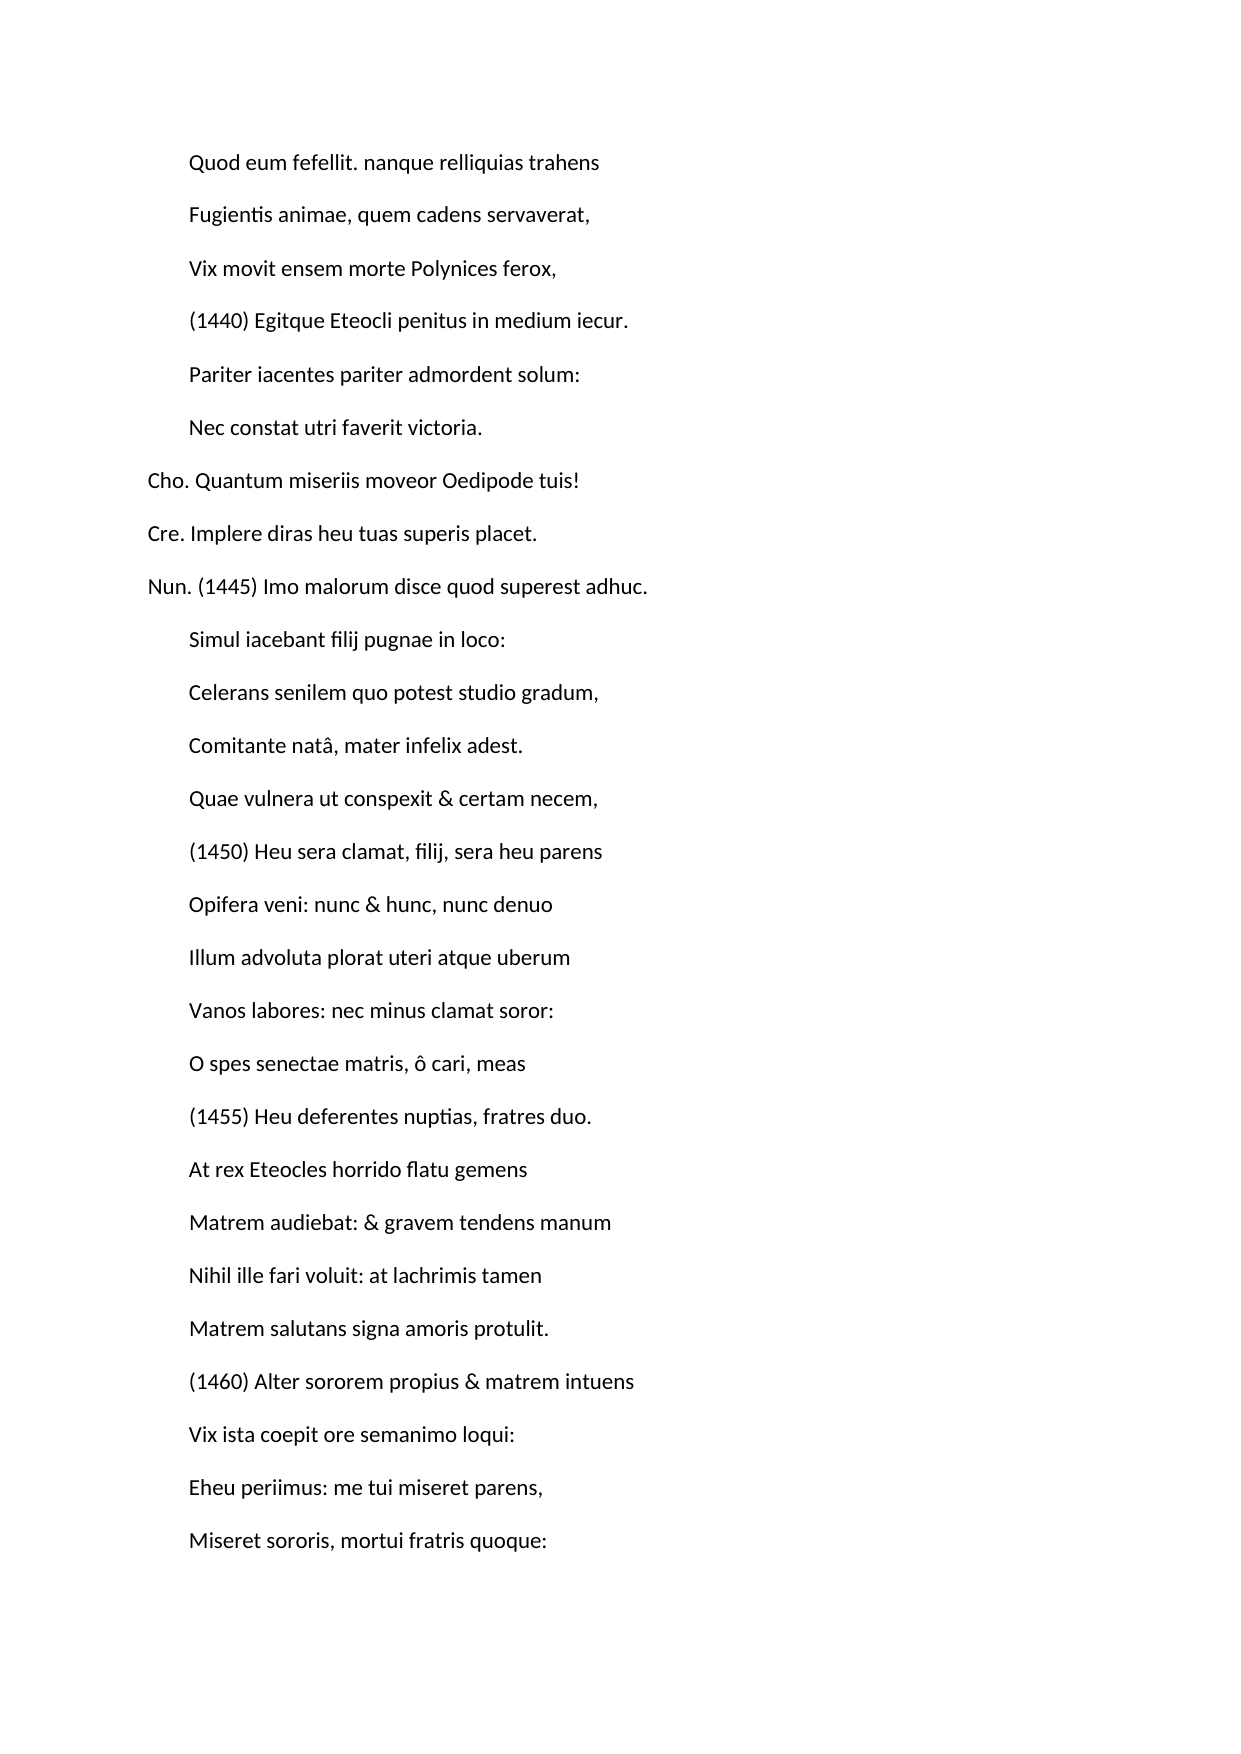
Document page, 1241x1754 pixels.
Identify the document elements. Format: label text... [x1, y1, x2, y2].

text Eheu periimus: me tui miseret parens, [148, 1473, 1093, 1501]
text Vix movit ensem morte Polynices ferox, [148, 254, 1093, 282]
text (1450) Heu sera clamat, filij, sera heu parens [148, 837, 1093, 865]
text Cre. Implere diras heu tuas superis placet. [148, 519, 1093, 547]
text Comitante natâ, mater infelix adest. [148, 731, 1093, 759]
text Nihil ille fari voluit: at lachrimis tamen [148, 1261, 1093, 1289]
text (1455) Heu deferentes nuptias, fratres duo. [148, 1102, 1093, 1130]
text Matrem audiebat: & gravem tendens manum [148, 1208, 1093, 1236]
text Nun. (1445) Imo malorum disce quod superest adhuc. [148, 572, 1093, 600]
text Opifera veni: nunc & hunc, nunc denuo [148, 890, 1093, 918]
text Miseret sororis, mortui fratris quoque: [148, 1526, 1093, 1554]
text Celerans senilem quo potest studio gradum, [148, 678, 1093, 706]
text At rex Eteocles horrido flatu gemens [148, 1155, 1093, 1183]
text (1460) Alter sororem propius & matrem intuens [148, 1367, 1093, 1395]
text Fugientis animae, quem cadens servaverat, [148, 201, 1093, 229]
text Illum advoluta plorat uteri atque uberum [148, 943, 1093, 971]
text Matrem salutans signa amoris protulit. [148, 1314, 1093, 1342]
text Vix ista coepit ore semanimo loqui: [148, 1420, 1093, 1448]
text Simul iacebant filij pugnae in loco: [148, 625, 1093, 653]
text Cho. Quantum miseriis moveor Oedipode tuis! [148, 466, 1093, 494]
text Nec constat utri faverit victoria. [148, 413, 1093, 441]
text Quae vulnera ut conspexit & certam necem, [148, 784, 1093, 812]
text O spes senectae matris, ô cari, meas [148, 1049, 1093, 1077]
text (1440) Egitque Eteocli penitus in medium iecur. [148, 307, 1093, 335]
text Pariter iacentes pariter admordent solum: [148, 360, 1093, 388]
text Vanos labores: nec minus clamat soror: [148, 996, 1093, 1024]
text Quod eum fefellit. nanque relliquias trahens [148, 148, 1093, 176]
